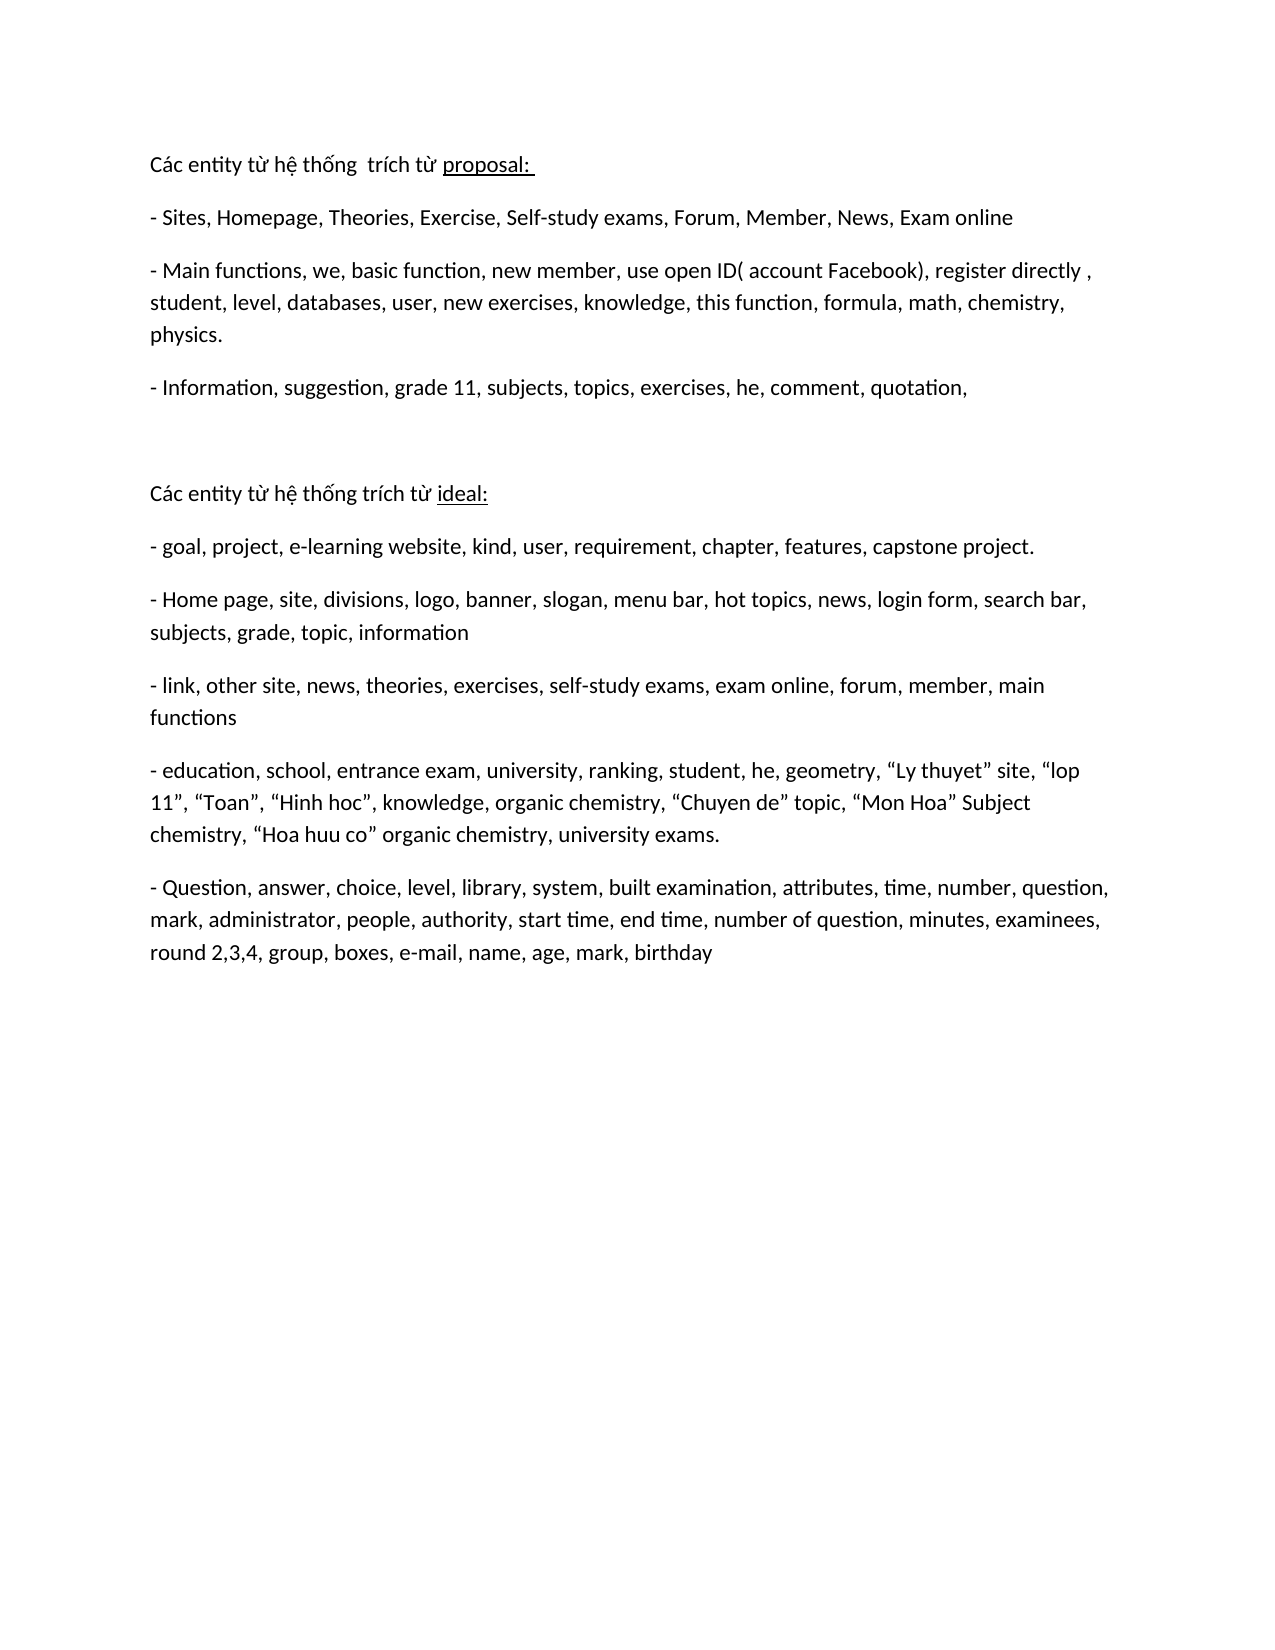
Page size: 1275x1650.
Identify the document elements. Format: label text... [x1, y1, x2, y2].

text - Home page, site, divisions, logo, banner, slogan, menu bar, hot topics, news, login form, search bar, subjects, grade, topic, information [150, 586, 1125, 646]
text - Main functions, we, basic function, new member, use open ID( account Facebook), register directly , student, level, databases, user, new exercises, knowledge, this function, formula, math, chemistry, physics. [150, 256, 1125, 348]
text Các entity từ hệ thống trích từ ideal: [150, 479, 1125, 507]
text Các entity từ hệ thống trích từ proposal: [150, 150, 1125, 178]
text - Sites, Homepage, Theories, Exercise, Self-study exams, Forum, Member, News, Exam online [150, 203, 1125, 231]
text - Information, suggestion, grade 11, subjects, topics, exercises, he, comment, quotation, [150, 373, 1125, 401]
text - goal, project, e-learning website, kind, user, requirement, chapter, features, capstone project. [150, 532, 1125, 561]
text - link, other site, news, theories, exercises, self-study exams, exam online, forum, member, main functions [150, 671, 1125, 731]
text - Question, answer, choice, level, library, system, built examination, attributes, time, number, question, mark, administrator, people, authority, start time, end time, number of question, minutes, examinees, round 2,3,4, group, boxes, e-mail, name, age, mark, birthday [150, 873, 1125, 966]
text - education, school, entrance exam, university, ranking, student, he, geometry, “Ly thuyet” site, “lop 11”, “Toan”, “Hinh hoc”, knowledge, organic chemistry, “Chuyen de” topic, “Mon Hoa” Subject chemistry, “Hoa huu co” organic chemistry, university exams. [150, 756, 1125, 848]
